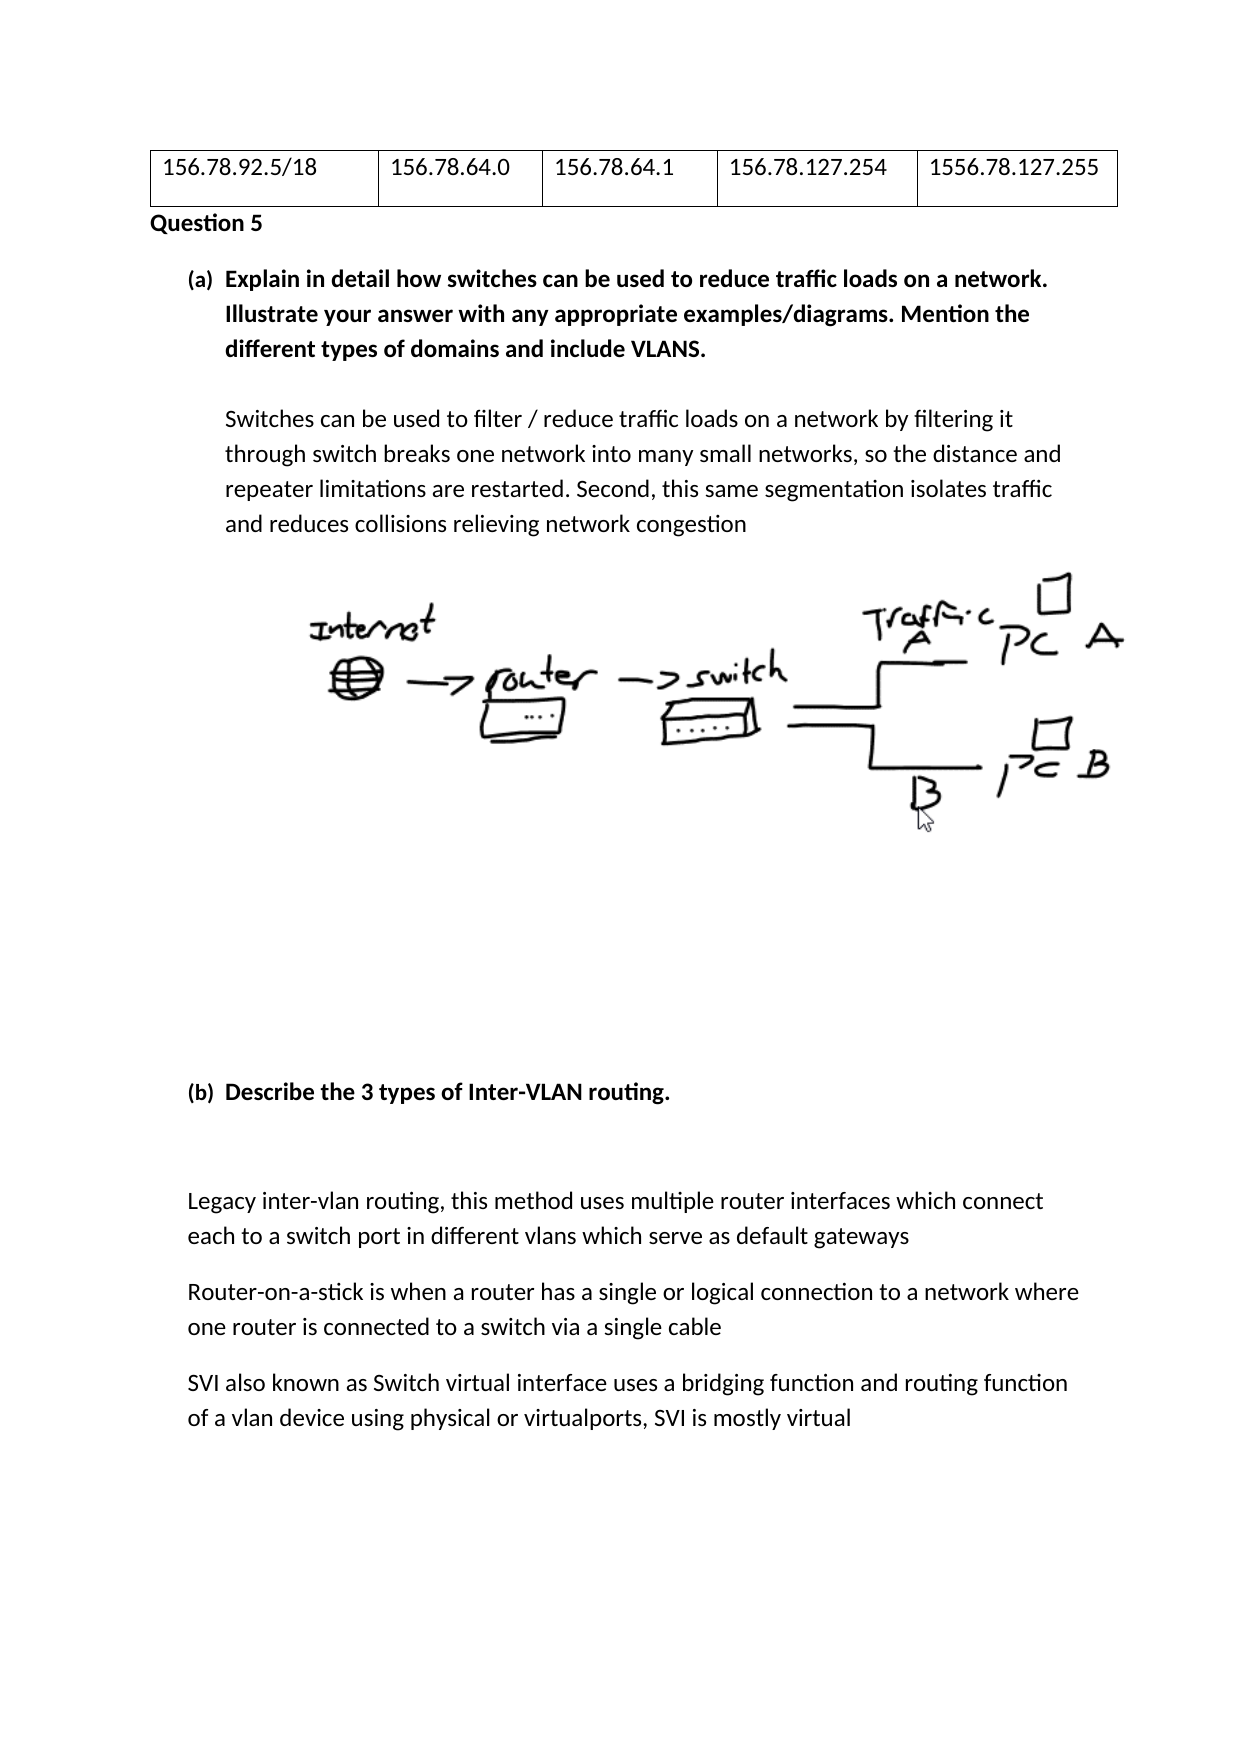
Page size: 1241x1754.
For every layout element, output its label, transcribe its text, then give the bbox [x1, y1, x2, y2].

list Explain in detail how switches can be used to reduce traffic loads on a network. Illustrate your answer with any appropriate examples/diagrams. Mention the different types of domains and include VLANS. [187, 263, 1090, 364]
table_cell 156.78.92.5/18 [151, 151, 378, 206]
picture [225, 543, 1166, 896]
table_cell 156.78.64.1 [543, 151, 717, 206]
text Legacy inter-vlan routing, this method uses multiple router interfaces which connect each to a switch port in different vlans which serve as default gateways [187, 1185, 1090, 1251]
list Describe the 3 types of Inter-VLAN routing. [187, 1076, 1090, 1107]
text Router-on-a-stick is when a router has a single or logical connection to a network where one router is connected to a switch via a single cable [187, 1276, 1090, 1342]
table_cell 1556.78.127.255 [918, 151, 1117, 206]
table_cell 156.78.127.254 [718, 151, 917, 206]
text SVI also known as Switch virtual interface uses a bridging function and routing function of a vlan device using physical or virtualports, SVI is mostly virtual [187, 1367, 1090, 1467]
text Question 5 [150, 207, 1090, 238]
table_cell 156.78.64.0 [379, 151, 542, 206]
list Switches can be used to filter / reduce traffic loads on a network by filtering it through switch breaks one network into many small networks, so the distance and repeater limitations are restarted. Second, this same segmentation isolates traffic and reduces collisions relieving network congestion [225, 403, 1090, 539]
